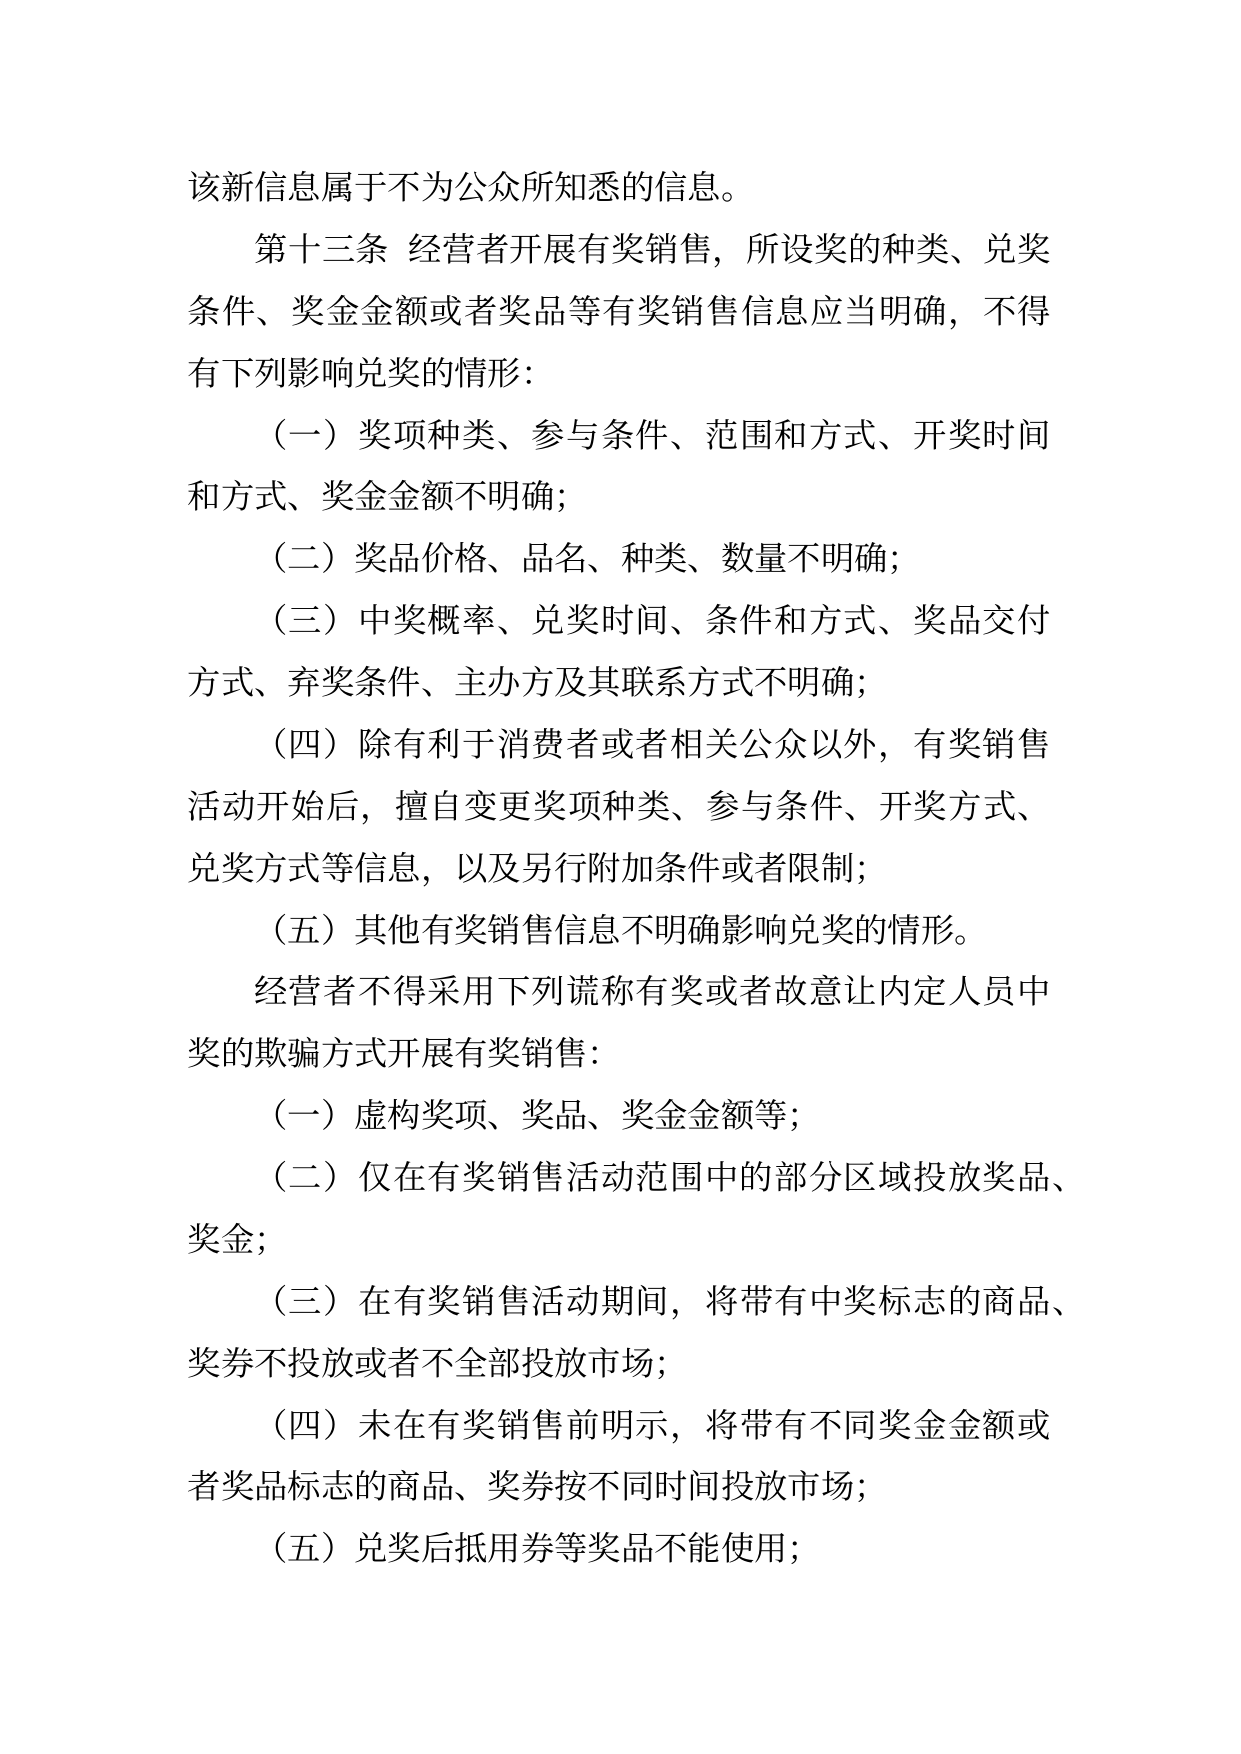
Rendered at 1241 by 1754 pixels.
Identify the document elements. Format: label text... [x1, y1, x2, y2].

text （五）其他有奖销售信息不明确影响兑奖的情形。 [187, 892, 1053, 954]
text （二）仅在有奖销售活动范围中的部分区域投放奖品、奖金； [187, 1140, 1053, 1264]
text （五）兑奖后抵用券等奖品不能使用； [187, 1511, 1053, 1573]
text （四）未在有奖销售前明示，将带有不同奖金金额或者奖品标志的商品、奖券按不同时间投放市场； [187, 1387, 1053, 1511]
text （一）奖项种类、参与条件、范围和方式、开奖时间和方式、奖金金额不明确； [187, 397, 1053, 521]
text （四）除有利于消费者或者相关公众以外，有奖销售活动开始后，擅自变更奖项种类、参与条件、开奖方式、兑奖方式等信息，以及另行附加条件或者限制； [187, 707, 1053, 892]
text （三）在有奖销售活动期间，将带有中奖标志的商品、奖券不投放或者不全部投放市场； [187, 1264, 1053, 1387]
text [187, 150, 1053, 212]
text 经营者不得采用下列谎称有奖或者故意让内定人员中奖的欺骗方式开展有奖销售： [187, 954, 1053, 1078]
text （二）奖品价格、品名、种类、数量不明确； [187, 521, 1053, 583]
text 第十三条 经营者开展有奖销售，所设奖的种类、兑奖条件、奖金金额或者奖品等有奖销售信息应当明确，不得有下列影响兑奖的情形： [187, 212, 1053, 397]
text （三）中奖概率、兑奖时间、条件和方式、奖品交付方式、弃奖条件、主办方及其联系方式不明确； [187, 583, 1053, 707]
text （一）虚构奖项、奖品、奖金金额等； [187, 1078, 1053, 1140]
